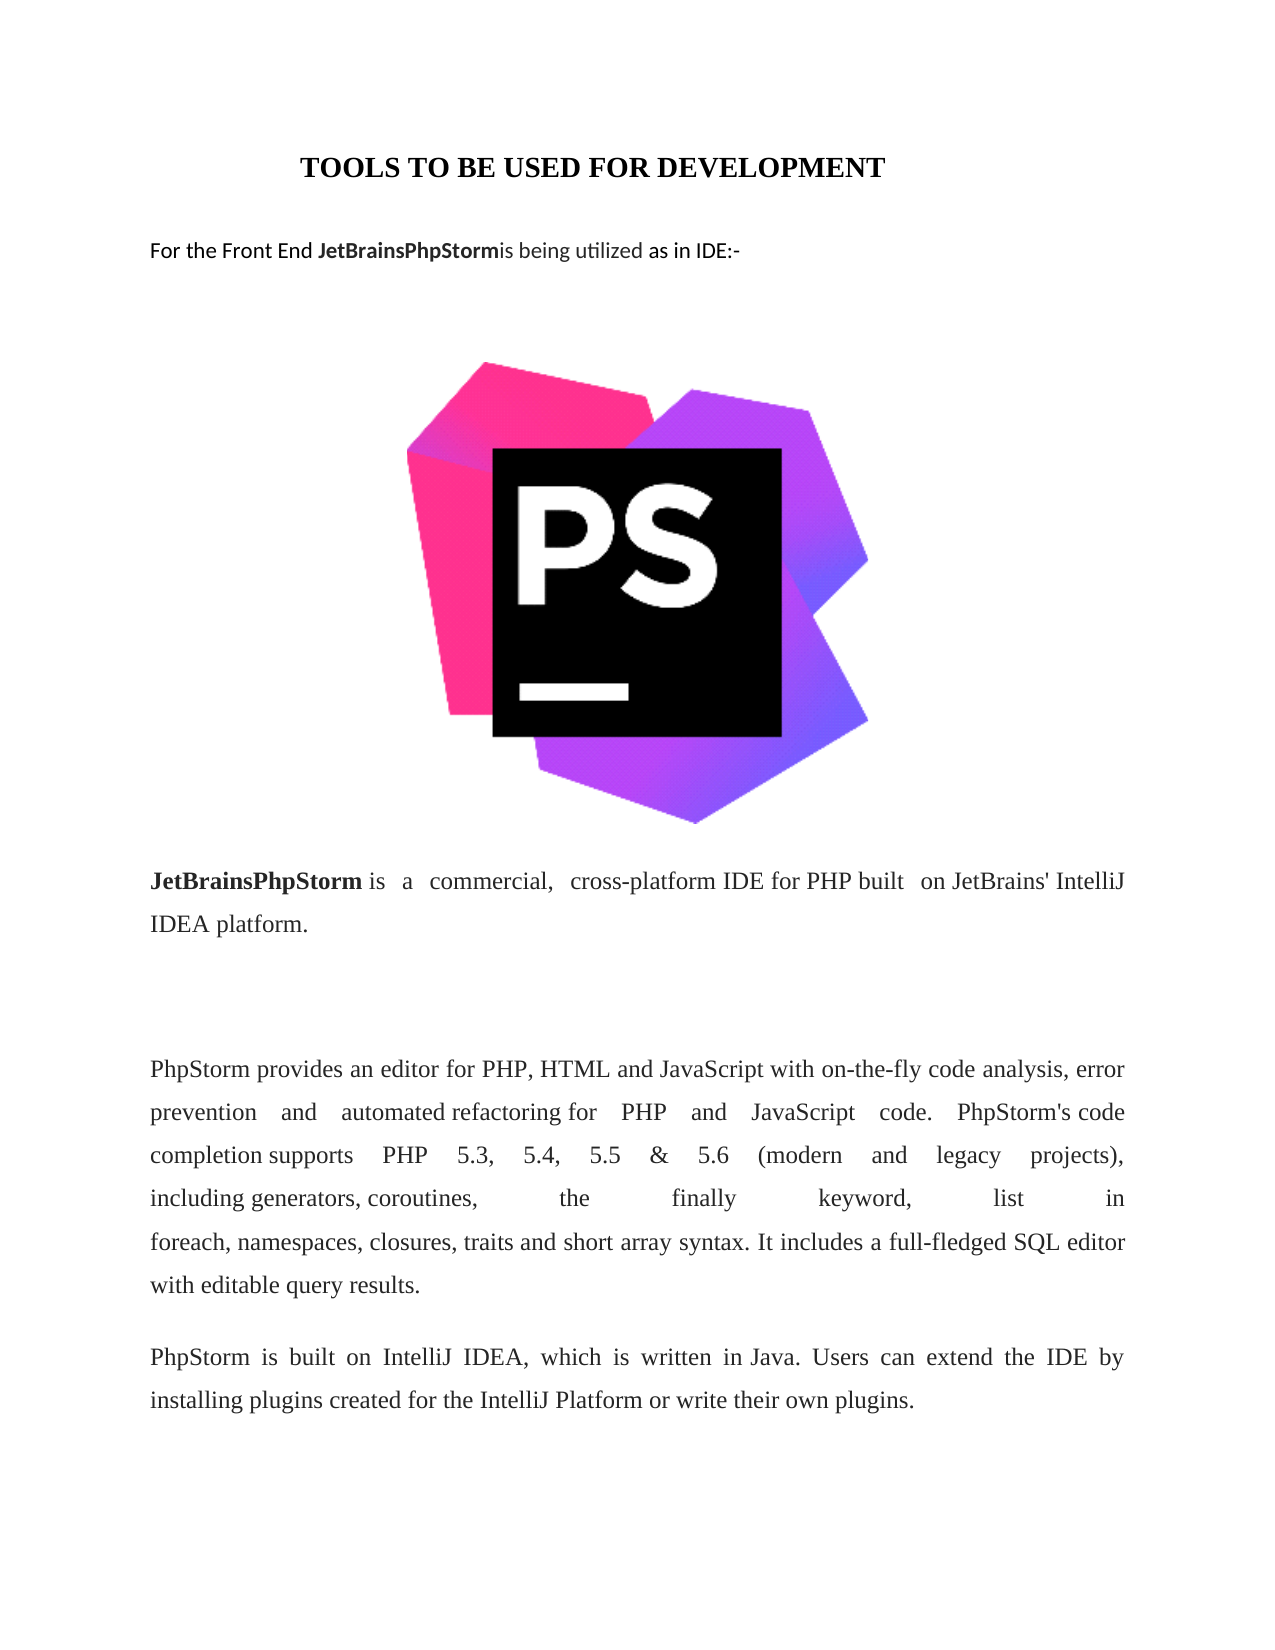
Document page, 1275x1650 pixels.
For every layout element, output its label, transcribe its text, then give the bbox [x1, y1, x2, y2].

picture [407, 362, 869, 824]
text PhpStorm provides an editor for PHP, HTML and JavaScript with on-the-fly code analysis, error prevention and automated refactoring for PHP and JavaScript code. PhpStorm's code completion supports PHP 5.3, 5.4, 5.5 & 5.6 (modern and legacy projects), including generators, coroutines, the finally keyword, list in foreach, namespaces, closures, traits and short array syntax. It includes a full-fledged SQL editor with editable query results. [150, 1054, 1125, 1097]
text PhpStorm provides an editor for PHP, HTML and JavaScript with on-the-fly code analysis, error prevention and automated refactoring for PHP and JavaScript code. PhpStorm's code completion supports PHP 5.3, 5.4, 5.5 & 5.6 (modern and legacy projects), including generators, coroutines, the finally keyword, list in foreach, namespaces, closures, traits and short array syntax. It includes a full-fledged SQL editor with editable query results. [150, 1126, 1125, 1298]
text For the Front End JetBrainsPhpStormis being utilized as in IDE:- [150, 237, 1125, 264]
text PhpStorm is built on IntelliJ IDEA, which is written in Java. Users can extend the IDE by installing plugins created for the IntelliJ Platform or write their own plugins. [150, 1371, 1125, 1414]
text JetBrainsPhpStorm is a commercial, cross-platform IDE for PHP built on JetBrains' IntelliJ IDEA platform. [150, 866, 1125, 938]
text TOOLS TO BE USED FOR DEVELOPMENT [225, 150, 1125, 183]
